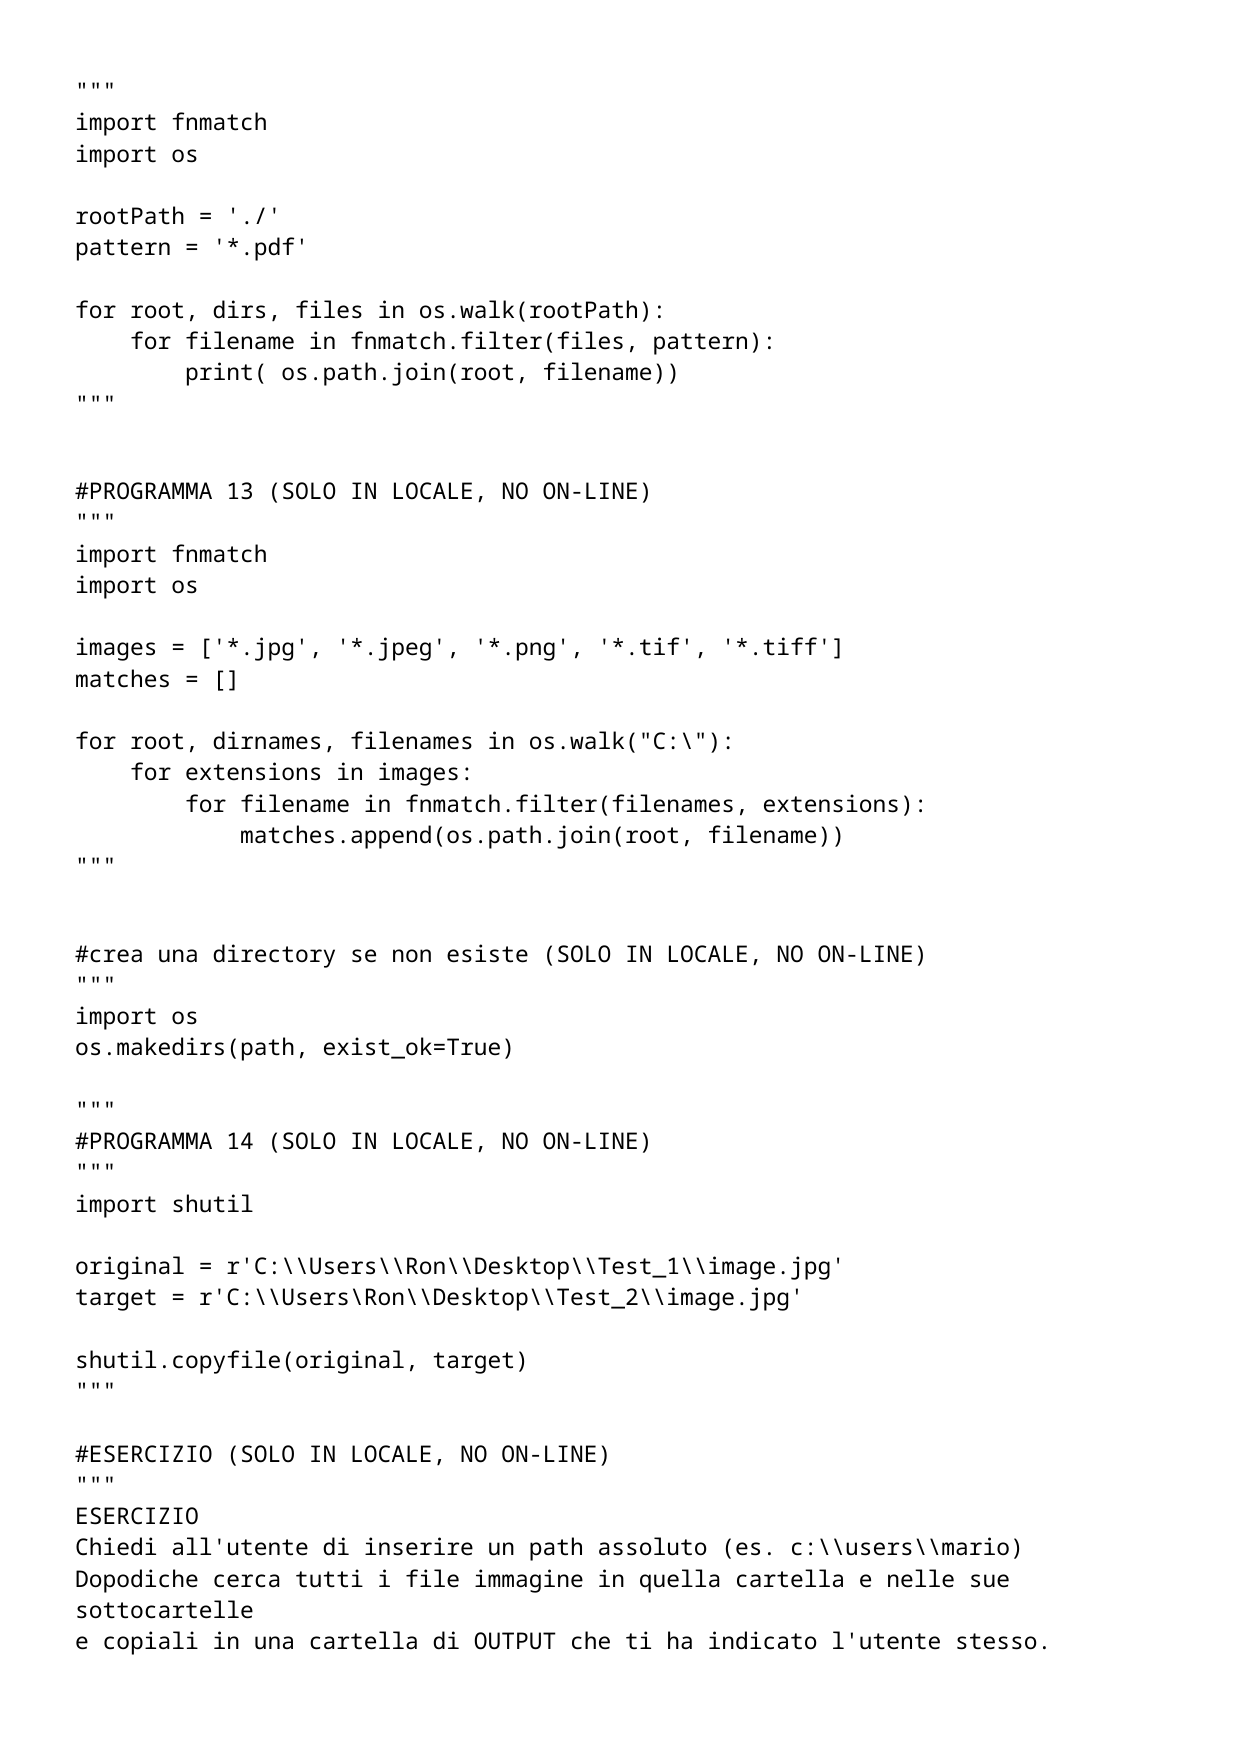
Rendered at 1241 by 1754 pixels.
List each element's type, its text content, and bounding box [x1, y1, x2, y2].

text """ [75, 1469, 1165, 1500]
text import os [75, 569, 1165, 600]
text import fnmatch [75, 537, 1165, 569]
text #ESERCIZIO (SOLO IN LOCALE, NO ON-LINE) [75, 1406, 1165, 1469]
text os.makedirs(path, exist_ok=True) [75, 1031, 1165, 1062]
text print( os.path.join(root, filename)) [75, 356, 1165, 387]
text """ [75, 75, 1165, 106]
text import fnmatch [75, 106, 1165, 137]
text import shutil [75, 1187, 1165, 1219]
text """ [75, 1375, 1165, 1406]
text """ [75, 387, 1165, 419]
text Dopodiche cerca tutti i file immagine in quella cartella e nelle sue sottocartelle [75, 1562, 1165, 1625]
text for filename in fnmatch.filter(files, pattern): [75, 325, 1165, 356]
text for root, dirs, files in os.walk(rootPath): [75, 294, 1165, 325]
text Chiedi all'utente di inserire un path assoluto (es. c:\\users\\mario) [75, 1531, 1165, 1562]
text """ [75, 969, 1165, 1000]
text """ [75, 1094, 1165, 1125]
text for root, dirnames, filenames in os.walk("C:\"): [75, 725, 1165, 756]
text """ [75, 850, 1165, 881]
text """ [75, 506, 1165, 537]
text original = r'C:\\Users\\Ron\\Desktop\\Test_1\\image.jpg' [75, 1250, 1165, 1281]
text """ [75, 1156, 1165, 1187]
text e copiali in una cartella di OUTPUT che ti ha indicato l'utente stesso. [75, 1625, 1165, 1656]
text for filename in fnmatch.filter(filenames, extensions): [75, 787, 1165, 819]
text rootPath = './' [75, 200, 1165, 231]
text matches.append(os.path.join(root, filename)) [75, 819, 1165, 850]
text pattern = '*.pdf' [75, 231, 1165, 262]
text images = ['*.jpg', '*.jpeg', '*.png', '*.tif', '*.tiff'] [75, 631, 1165, 662]
text ESERCIZIO [75, 1500, 1165, 1531]
text #PROGRAMMA 13 (SOLO IN LOCALE, NO ON-LINE) [75, 475, 1165, 506]
text #crea una directory se non esiste (SOLO IN LOCALE, NO ON-LINE) [75, 937, 1165, 969]
text #PROGRAMMA 14 (SOLO IN LOCALE, NO ON-LINE) [75, 1125, 1165, 1156]
text import os [75, 1000, 1165, 1031]
text matches = [] [75, 662, 1165, 694]
text import os [75, 137, 1165, 169]
text target = r'C:\\Users\Ron\\Desktop\\Test_2\\image.jpg' [75, 1281, 1165, 1312]
text for extensions in images: [75, 756, 1165, 787]
text shutil.copyfile(original, target) [75, 1344, 1165, 1375]
